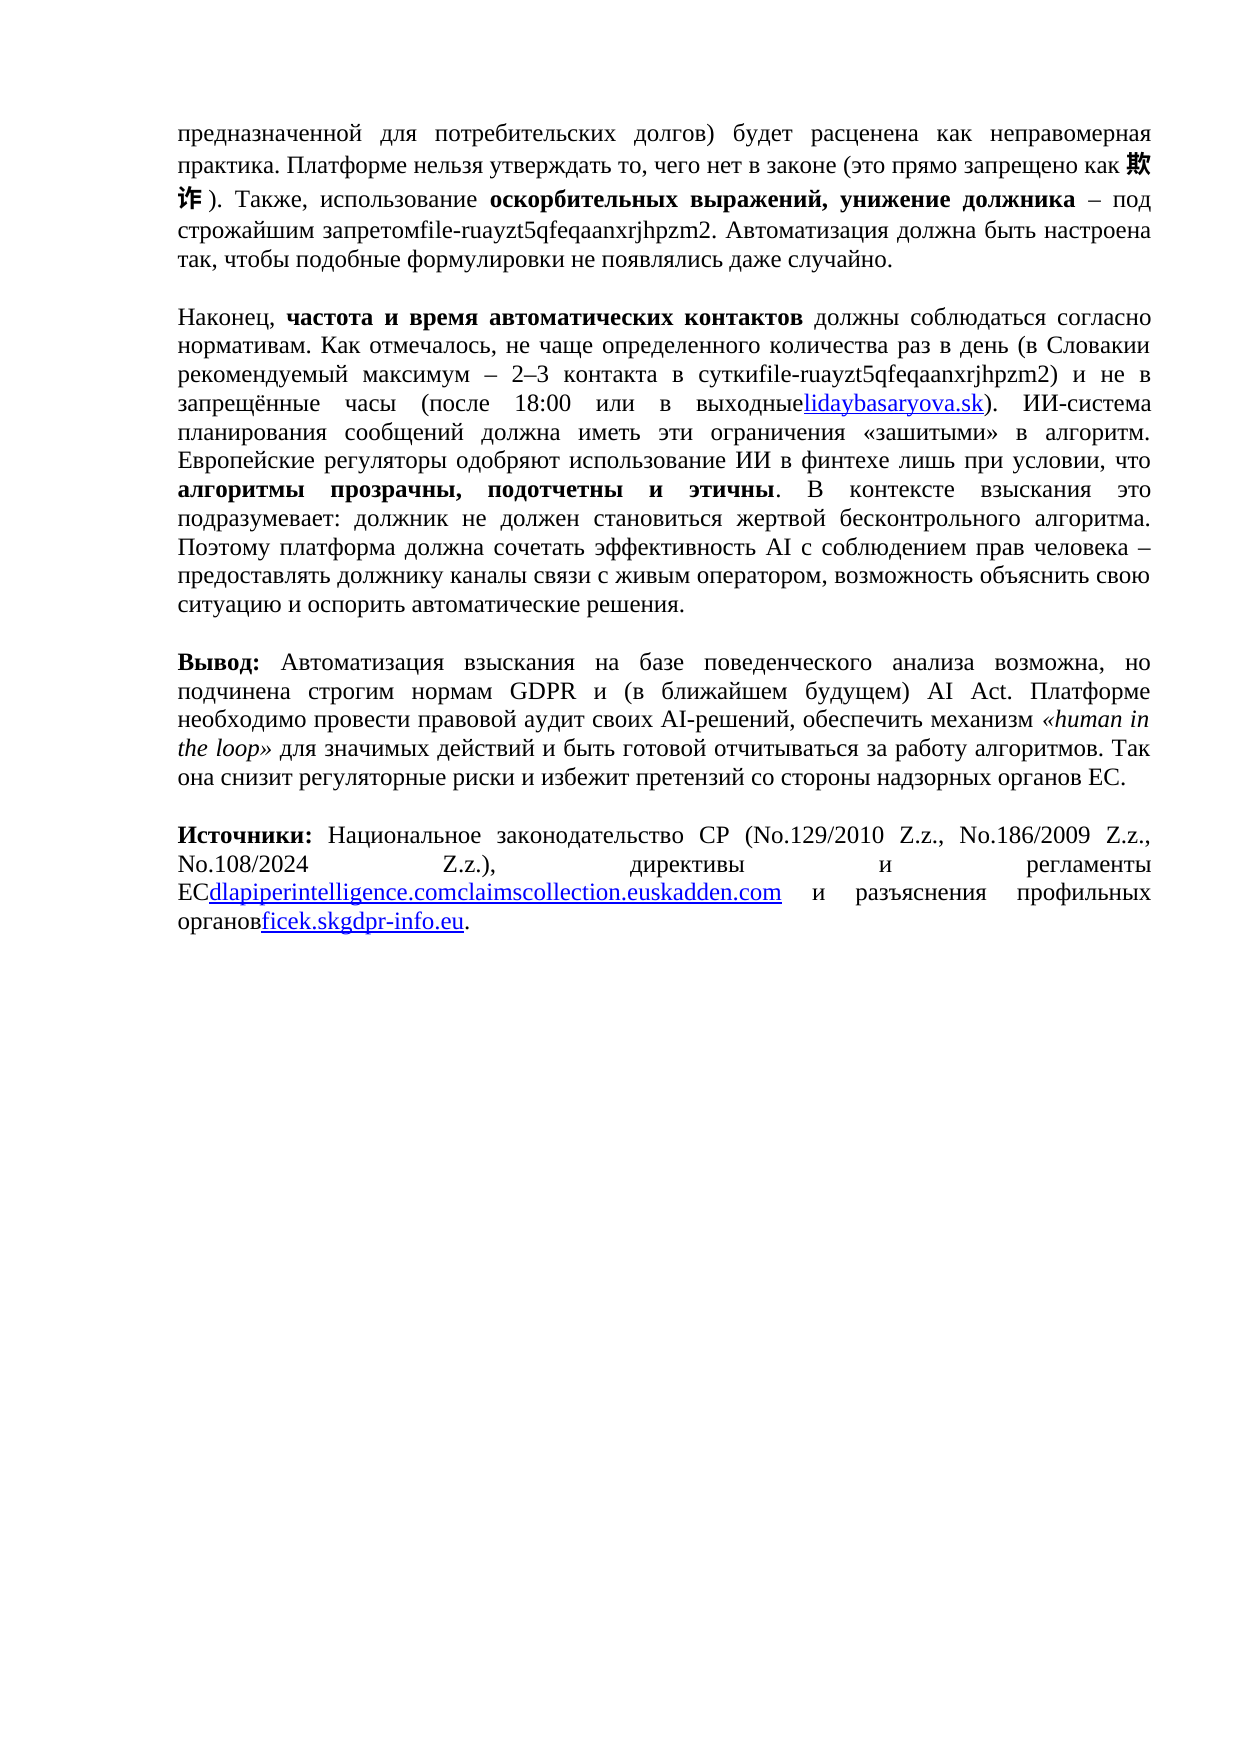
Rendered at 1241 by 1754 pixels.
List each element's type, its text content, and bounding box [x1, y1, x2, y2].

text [177, 118, 1152, 272]
text Вывод: Автоматизация взыскания на базе поведенческого анализа возможна, но подчинена строгим нормам GDPR и (в ближайшем будущем) AI Act. Платформе необходимо провести правовой аудит своих AI-решений, обеспечить механизм «human in the loop» для значимых действий и быть готовой отчитываться за работу алгоритмов. Так она снизит регуляторные риски и избежит претензий со стороны надзорных органов ЕС. [177, 647, 1152, 791]
text Наконец, частота и время автоматических контактов должны соблюдаться согласно нормативам. Как отмечалось, не чаще определенного количества раз в день (в Словакии рекомендуемый максимум – 2–3 контакта в суткиfile-ruayzt5qfeqaanxrjhpzm2) и не в запрещённые часы (после 18:00 или в выходныеlidaybasaryova.sk). ИИ-система планирования сообщений должна иметь эти ограничения «зашитыми» в алгоритм. Европейские регуляторы одобряют использование ИИ в финтехе лишь при условии, что алгоритмы прозрачны, подотчетны и этичны. В контексте взыскания это подразумевает: должник не должен становиться жертвой бесконтрольного алгоритма. Поэтому платформа должна сочетать эффективность AI с соблюдением прав человека – предоставлять должнику каналы связи с живым оператором, возможность объяснить свою ситуацию и оспорить автоматические решения. [177, 302, 1152, 618]
text Источники: Национальное законодательство СР (No.129/2010 Z.z., No.186/2009 Z.z., No.108/2024 Z.z.), директивы и регламенты ЕСdlapiperintelligence.comclaimscollection.euskadden.com и разъяснения профильных органовficek.skgdpr-info.eu. [177, 820, 1152, 935]
